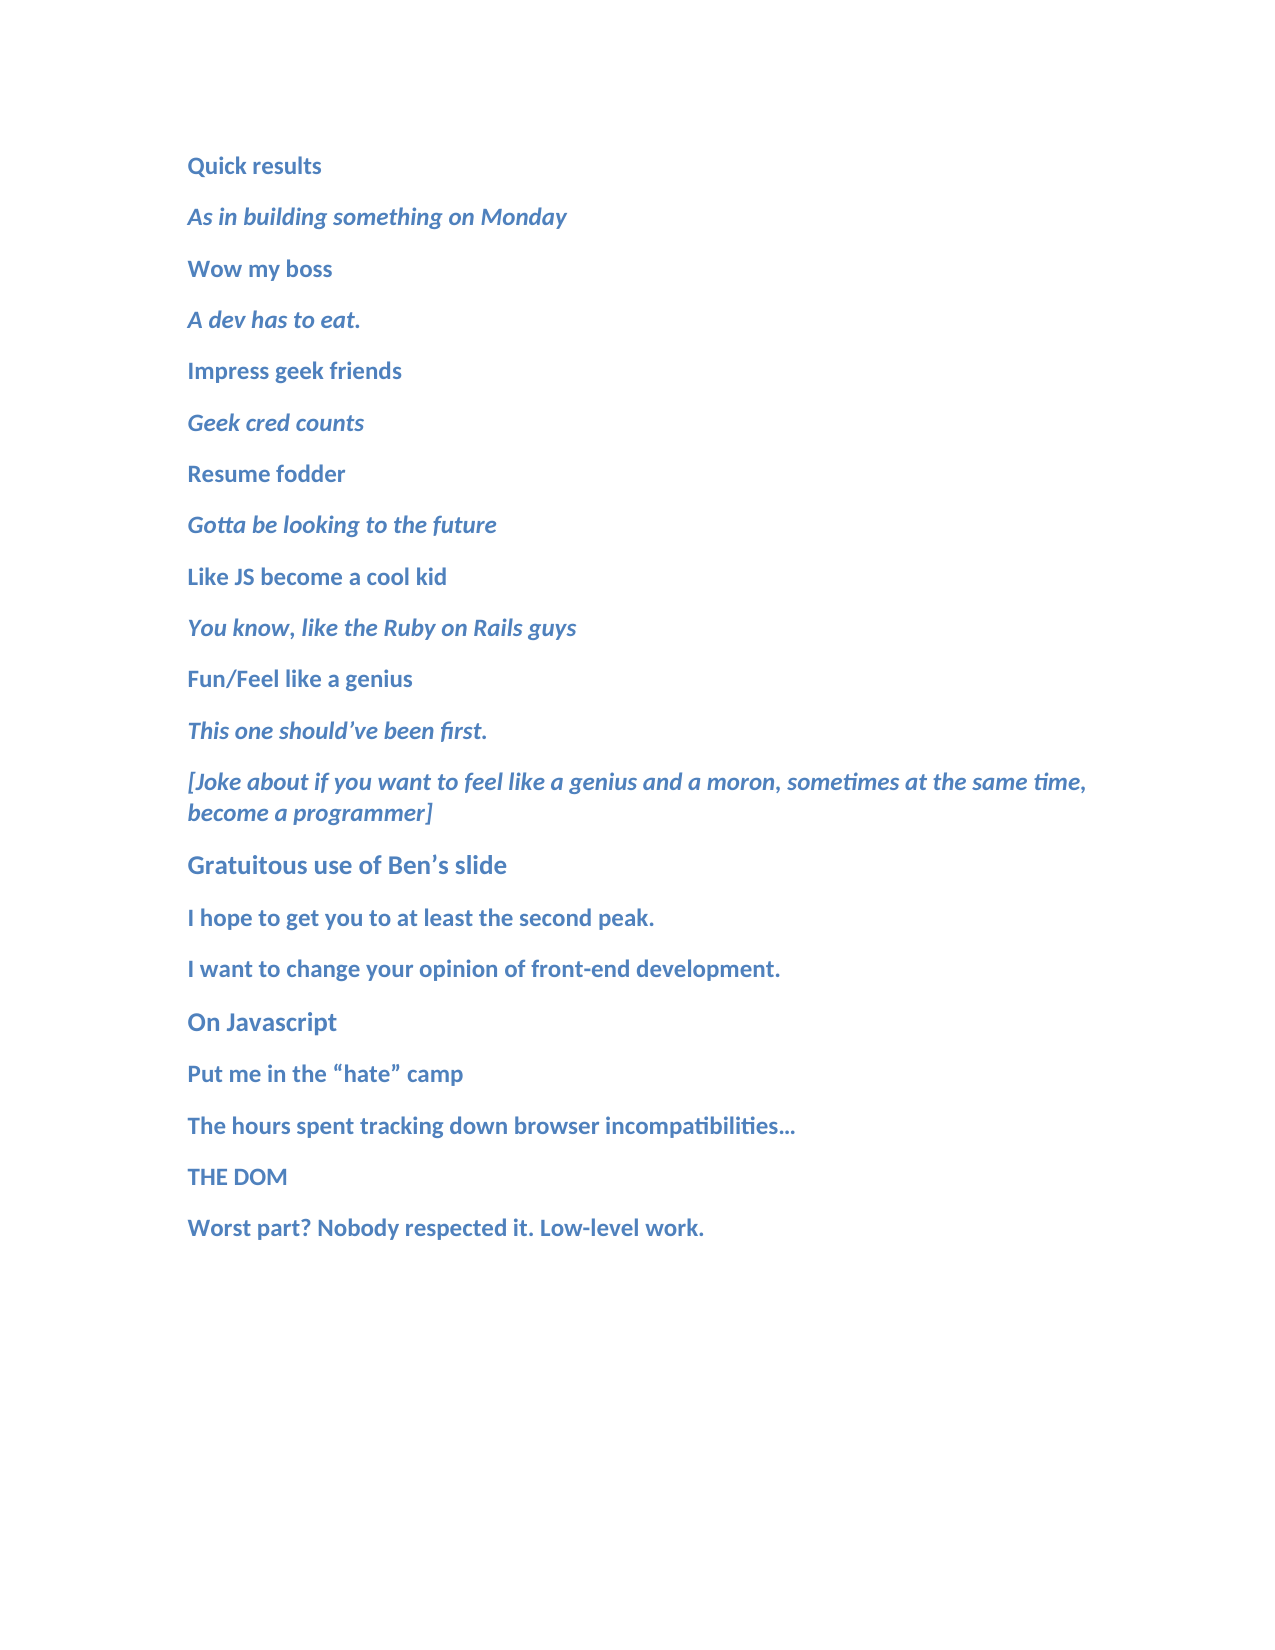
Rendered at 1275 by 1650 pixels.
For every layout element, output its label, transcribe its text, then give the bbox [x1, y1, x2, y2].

subtitle Geek cred counts [187, 407, 1087, 437]
subtitle Impress geek friends [187, 355, 1087, 386]
subtitle As in building something on Monday [187, 201, 1087, 232]
subtitle Like JS become a cool kid [187, 561, 1087, 591]
subtitle I hope to get you to at least the second peak. [187, 902, 1087, 932]
subtitle Gotta be looking to the future [187, 509, 1087, 540]
subtitle Wow my boss [187, 253, 1087, 283]
subtitle THE DOM [187, 1161, 1087, 1192]
subtitle Quick results [187, 150, 1087, 181]
subtitle The hours spent tracking down browser incompatibilities… [187, 1110, 1087, 1140]
subtitle Resume fodder [187, 458, 1087, 489]
subtitle Worst part? Nobody respected it. Low-level work. [187, 1213, 1087, 1243]
subtitle I want to change your opinion of front-end development. [187, 953, 1087, 984]
subtitle A dev has to eat. [187, 304, 1087, 334]
subtitle On Javascript [187, 1005, 1087, 1038]
subtitle You know, like the Ruby on Rails guys [187, 612, 1087, 643]
subtitle Gratuitous use of Ben’s slide [187, 848, 1087, 881]
subtitle This one should’ve been first. [187, 715, 1087, 745]
subtitle [Joke about if you want to feel like a genius and a moron, sometimes at the same time, become a programmer] [187, 766, 1087, 827]
subtitle Put me in the “hate” camp [187, 1058, 1087, 1089]
subtitle Fun/Feel like a genius [187, 663, 1087, 694]
